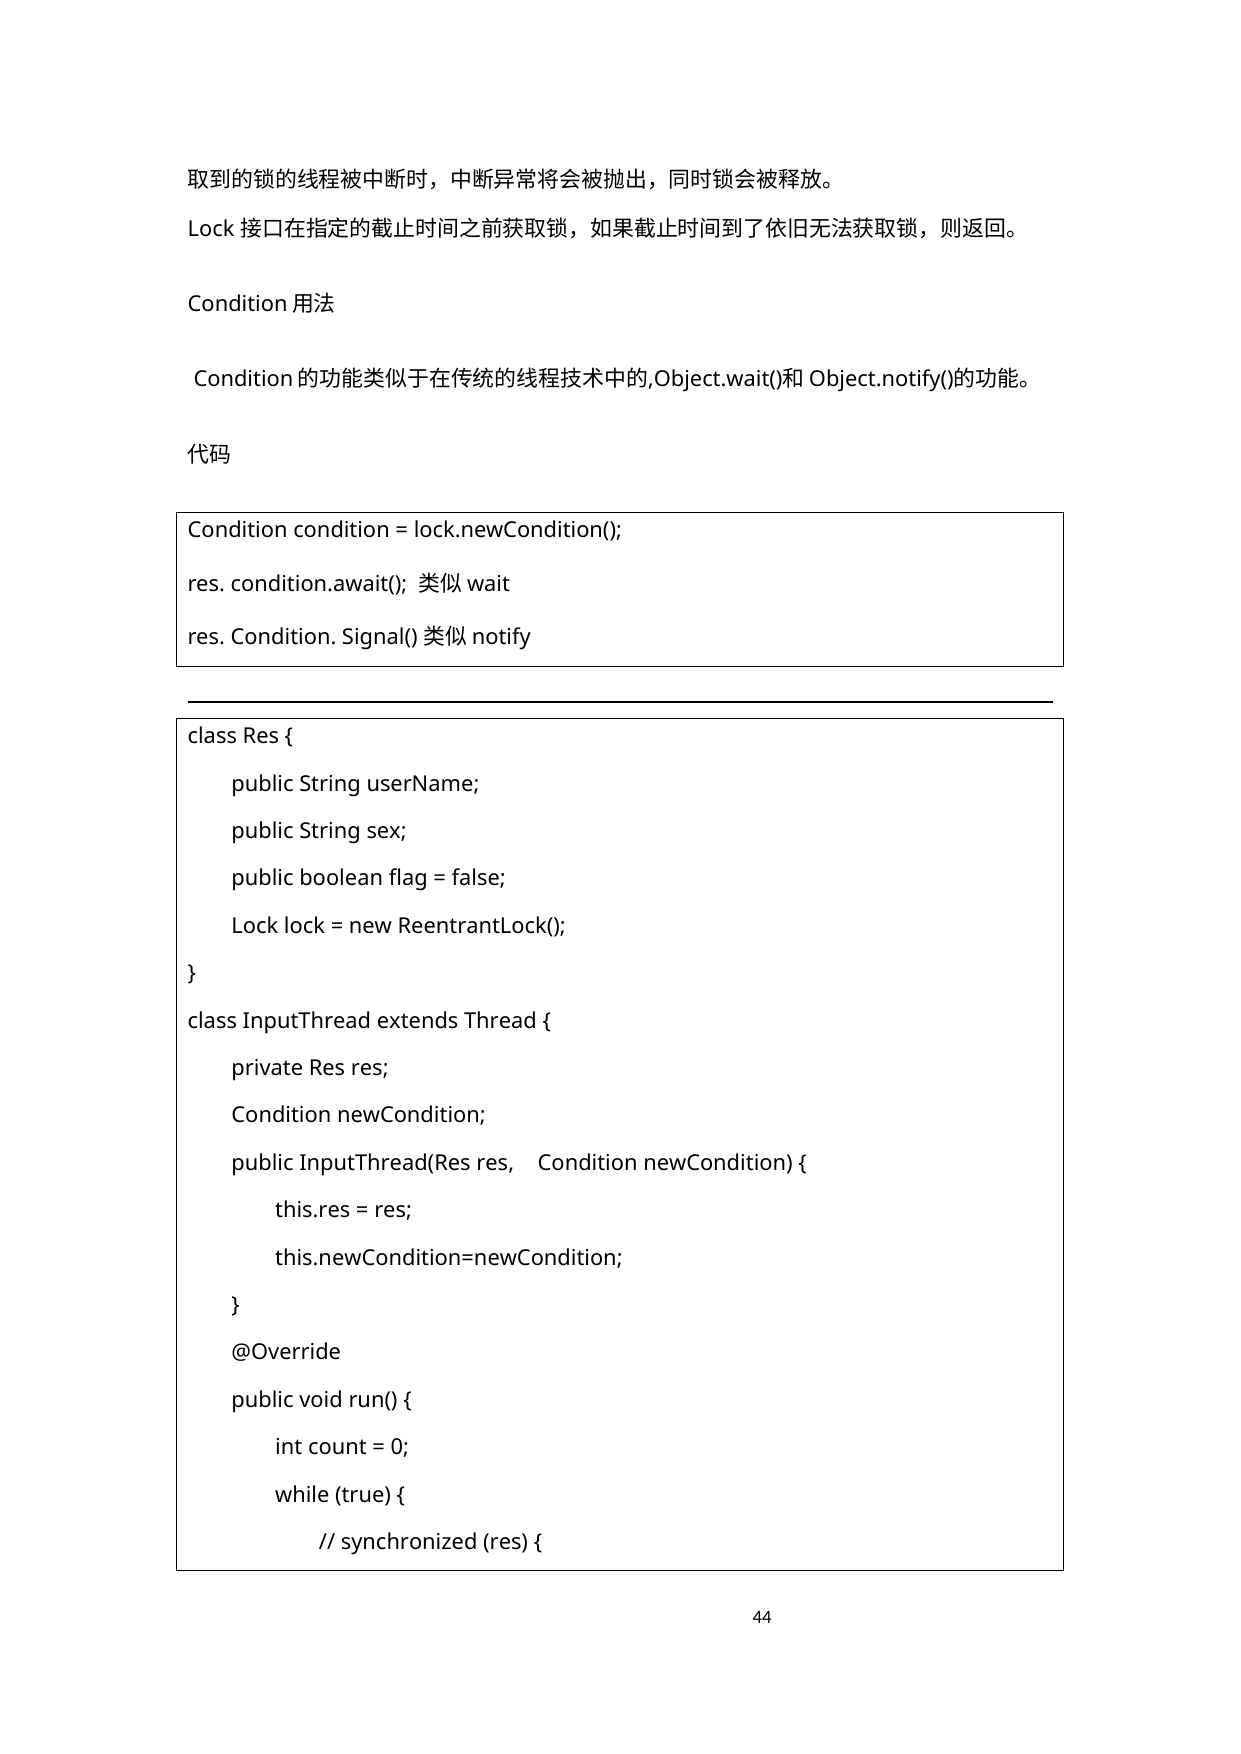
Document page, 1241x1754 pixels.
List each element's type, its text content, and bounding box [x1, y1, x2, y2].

subtitle 代码 [187, 437, 1053, 469]
text Condition的功能类似于在传统的线程技术中的,Object.wait()和Object.notify()的功能。 [187, 361, 1053, 394]
subtitle Condition用法 [187, 286, 1053, 318]
table_header Condition condition = lock.newCondition(); res. condition.await(); 类似wait res. Condition. Signal() 类似notify [177, 513, 1063, 666]
text Lock 接口在指定的截止时间之前获取锁，如果截止时间到了依旧无法获取锁，则返回。 [187, 210, 1053, 243]
text Lock 接口可以尝试非阻塞地获取锁 当前线程尝试获取锁。如果这一时刻锁没有被其他线程获取到，则成功获取并持有锁。 Lock 接口能被中断地获取锁 与 synchronized 不同，获取到锁的线程能够响应中断，当获取到的锁的线程被中断时，中断异常将会被抛出，同时锁会被释放。 [187, 162, 1053, 194]
